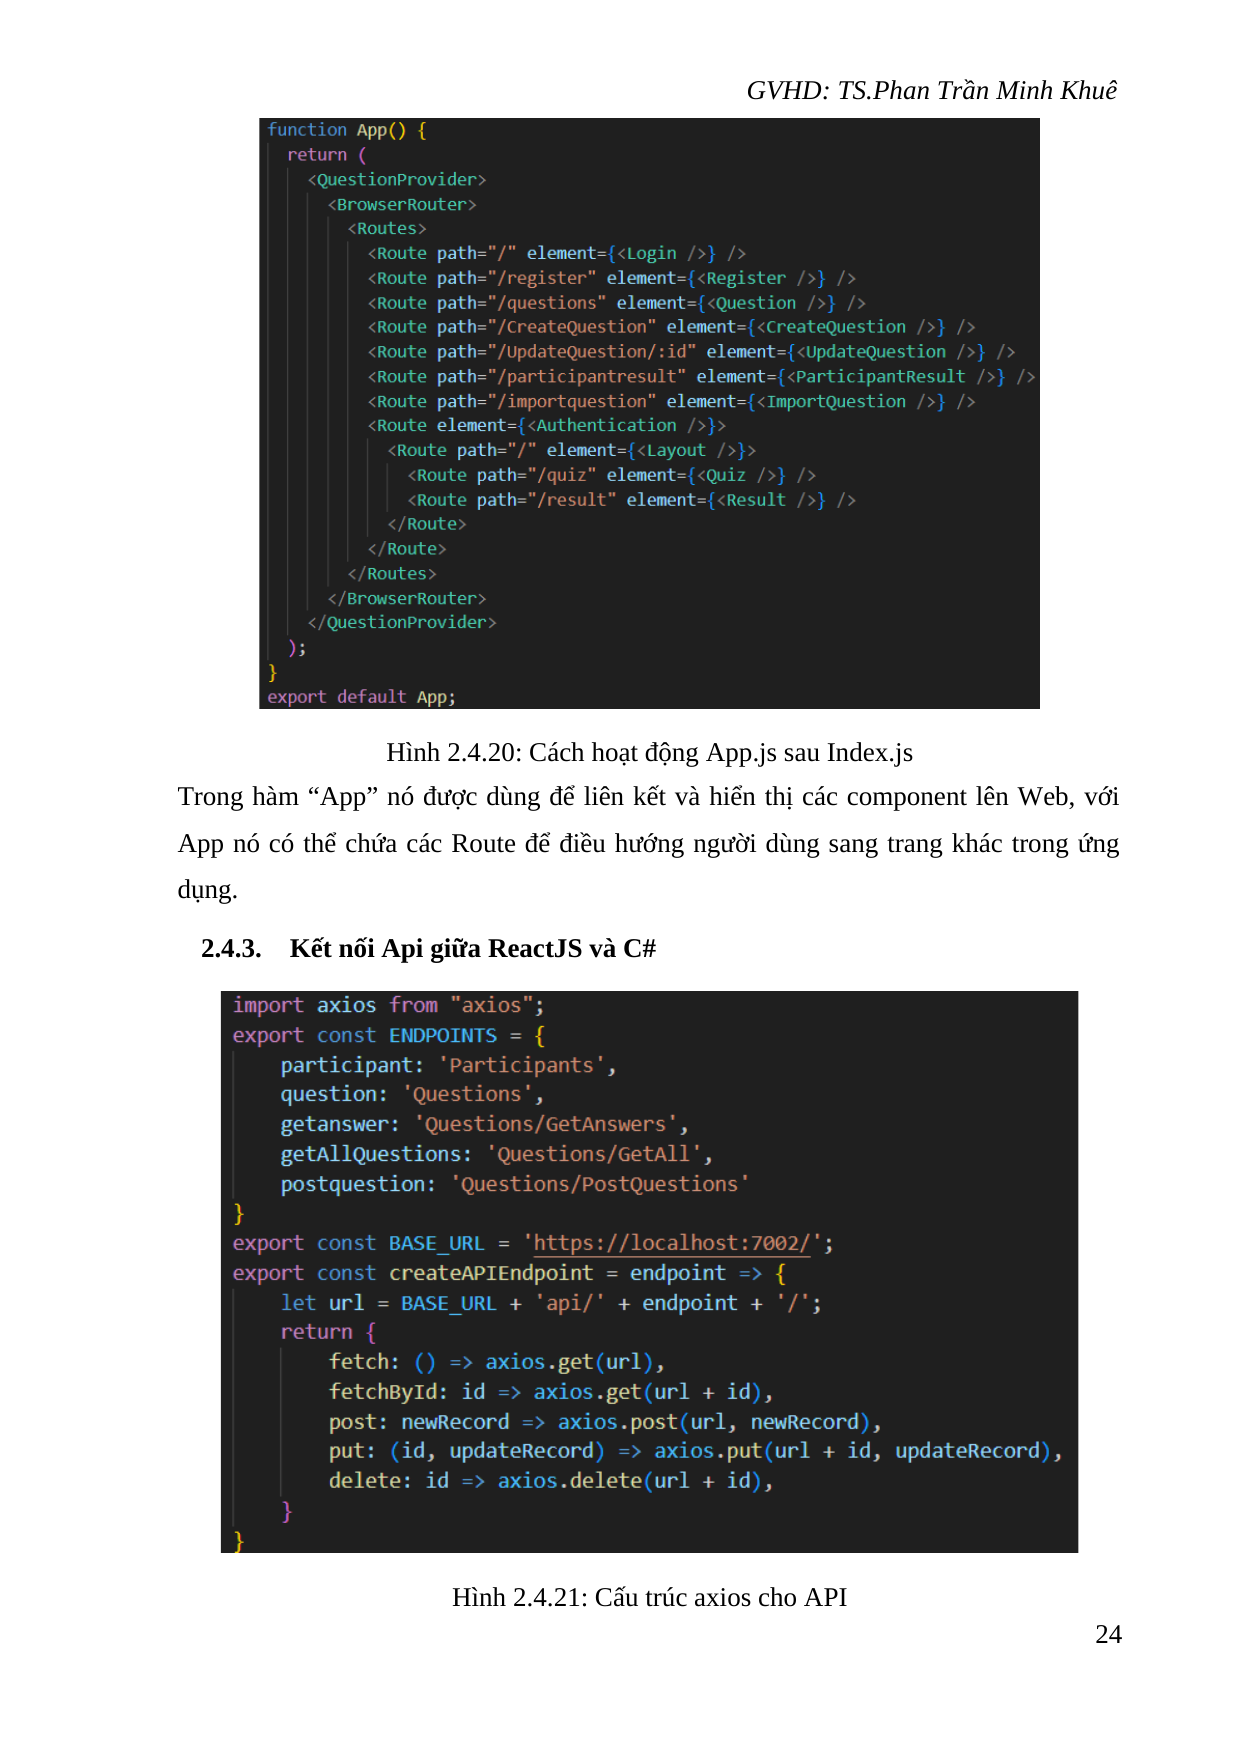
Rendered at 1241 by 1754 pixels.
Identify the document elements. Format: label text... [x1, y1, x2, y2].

subtitle Kết nối Api giữa ReactJS và C# [201, 932, 1122, 964]
text Trong hàm “App” nó được dùng để liên kết và hiển thị các component lên Web, với App nó có thể chứa các Route để điều hướng người dùng sang trang khác trong ứng dụng. [177, 780, 1122, 904]
picture [220, 991, 1079, 1553]
picture [259, 118, 1040, 709]
